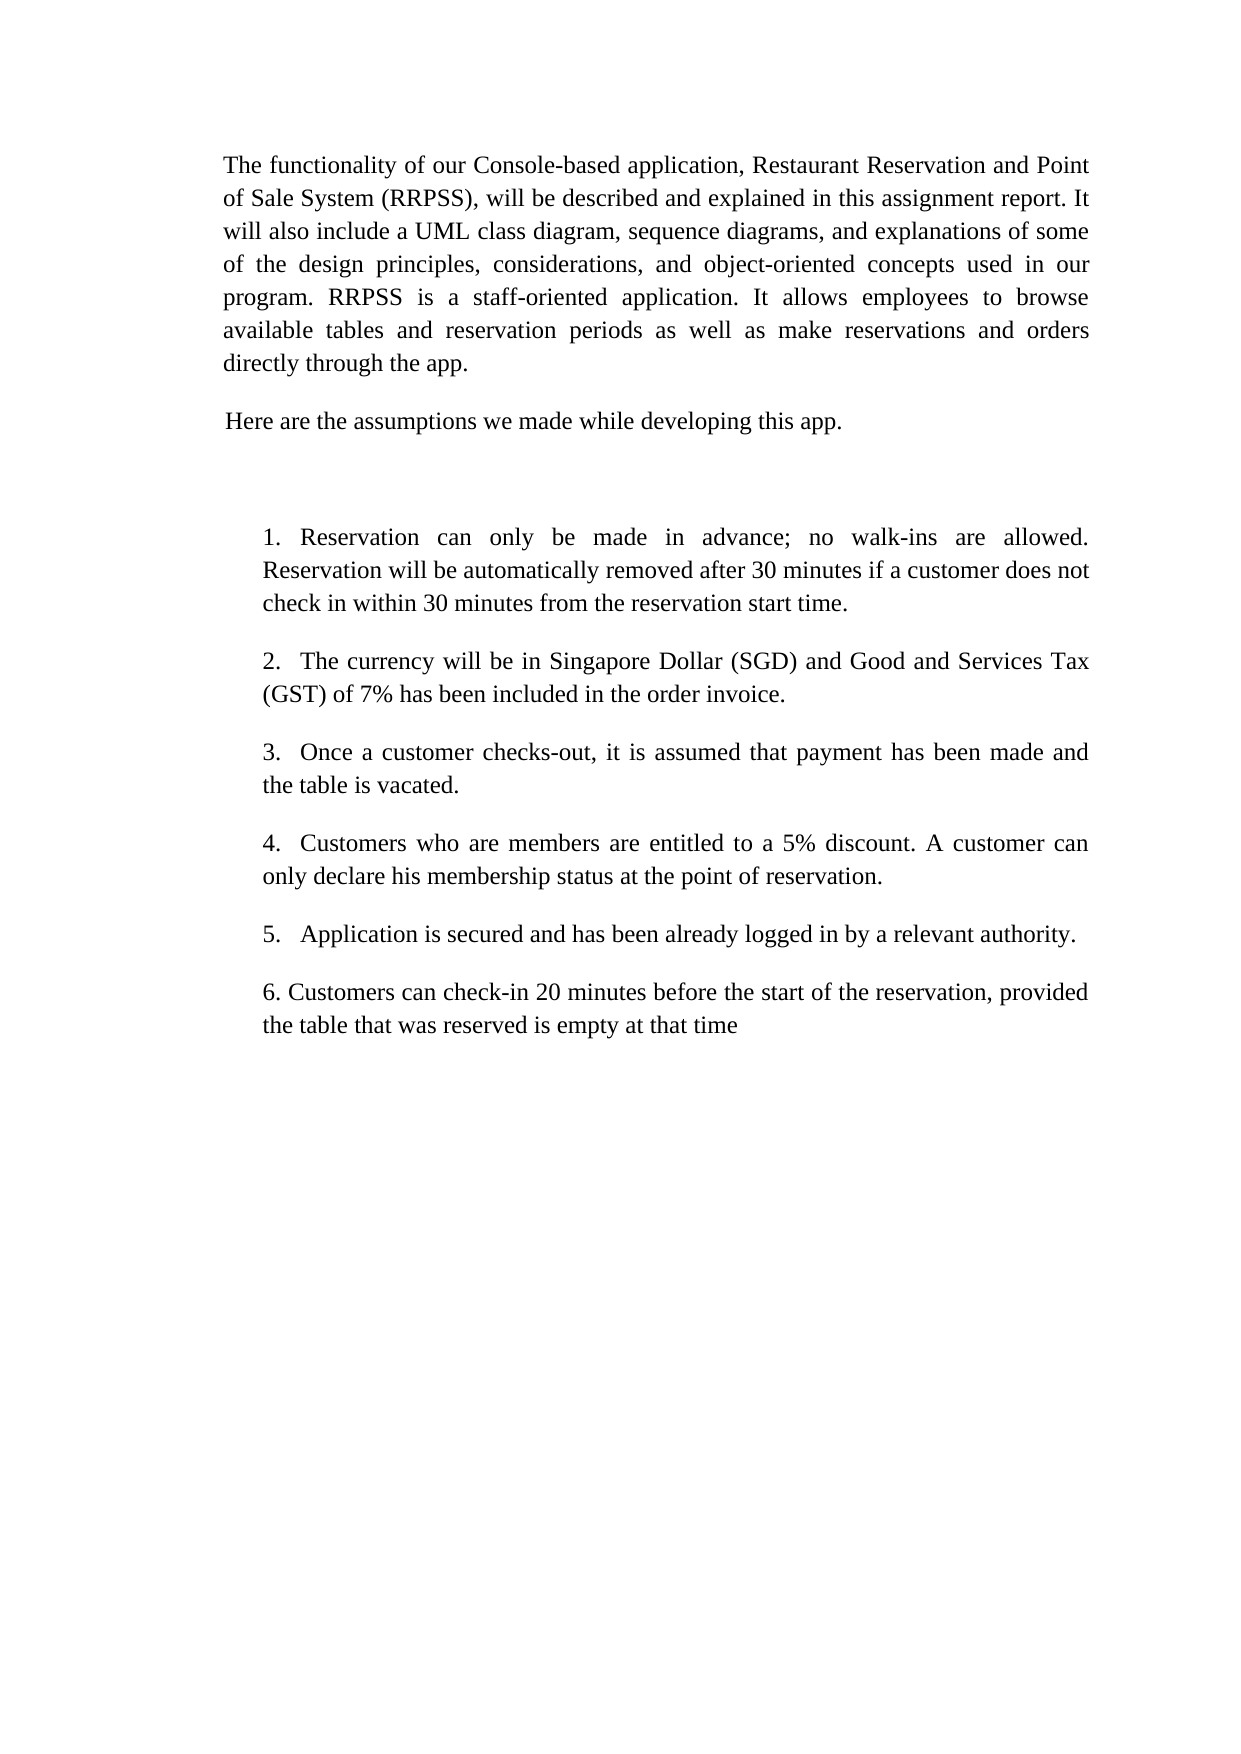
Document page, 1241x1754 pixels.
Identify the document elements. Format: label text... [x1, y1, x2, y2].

text The functionality of our Console-based application, Restaurant Reservation and Point of Sale System (RRPSS), will be described and explained in this assignment report. It will also include a UML class diagram, sequence diagrams, and explanations of some of the design principles, considerations, and object-oriented concepts used in our program. RRPSS is a staff-oriented application. It allows employees to browse available tables and reservation periods as well as make reservations and orders directly through the app. [223, 150, 1090, 377]
text 4. Customers who are members are entitled to a 5% discount. A customer can only declare his membership status at the point of reservation. [262, 828, 1090, 890]
text 3. Once a customer checks-out, it is assumed that payment has been made and the table is vacated. [262, 737, 1090, 799]
text Here are the assumptions we made while developing this app. [150, 406, 1090, 435]
text 2. The currency will be in Singapore Dollar (SGD) and Good and Services Tax (GST) of 7% has been included in the order invoice. [262, 646, 1090, 708]
text 6. Customers can check-in 20 minutes before the start of the reservation, provided the table that was reserved is empty at that time [262, 977, 1090, 1039]
text 5. Application is secured and has been already logged in by a relevant authority. [262, 919, 1090, 948]
text 1. Reservation can only be made in advance; no walk-ins are allowed. Reservation will be automatically removed after 30 minutes if a customer does not check in within 30 minutes from the reservation start time. [262, 522, 1090, 617]
